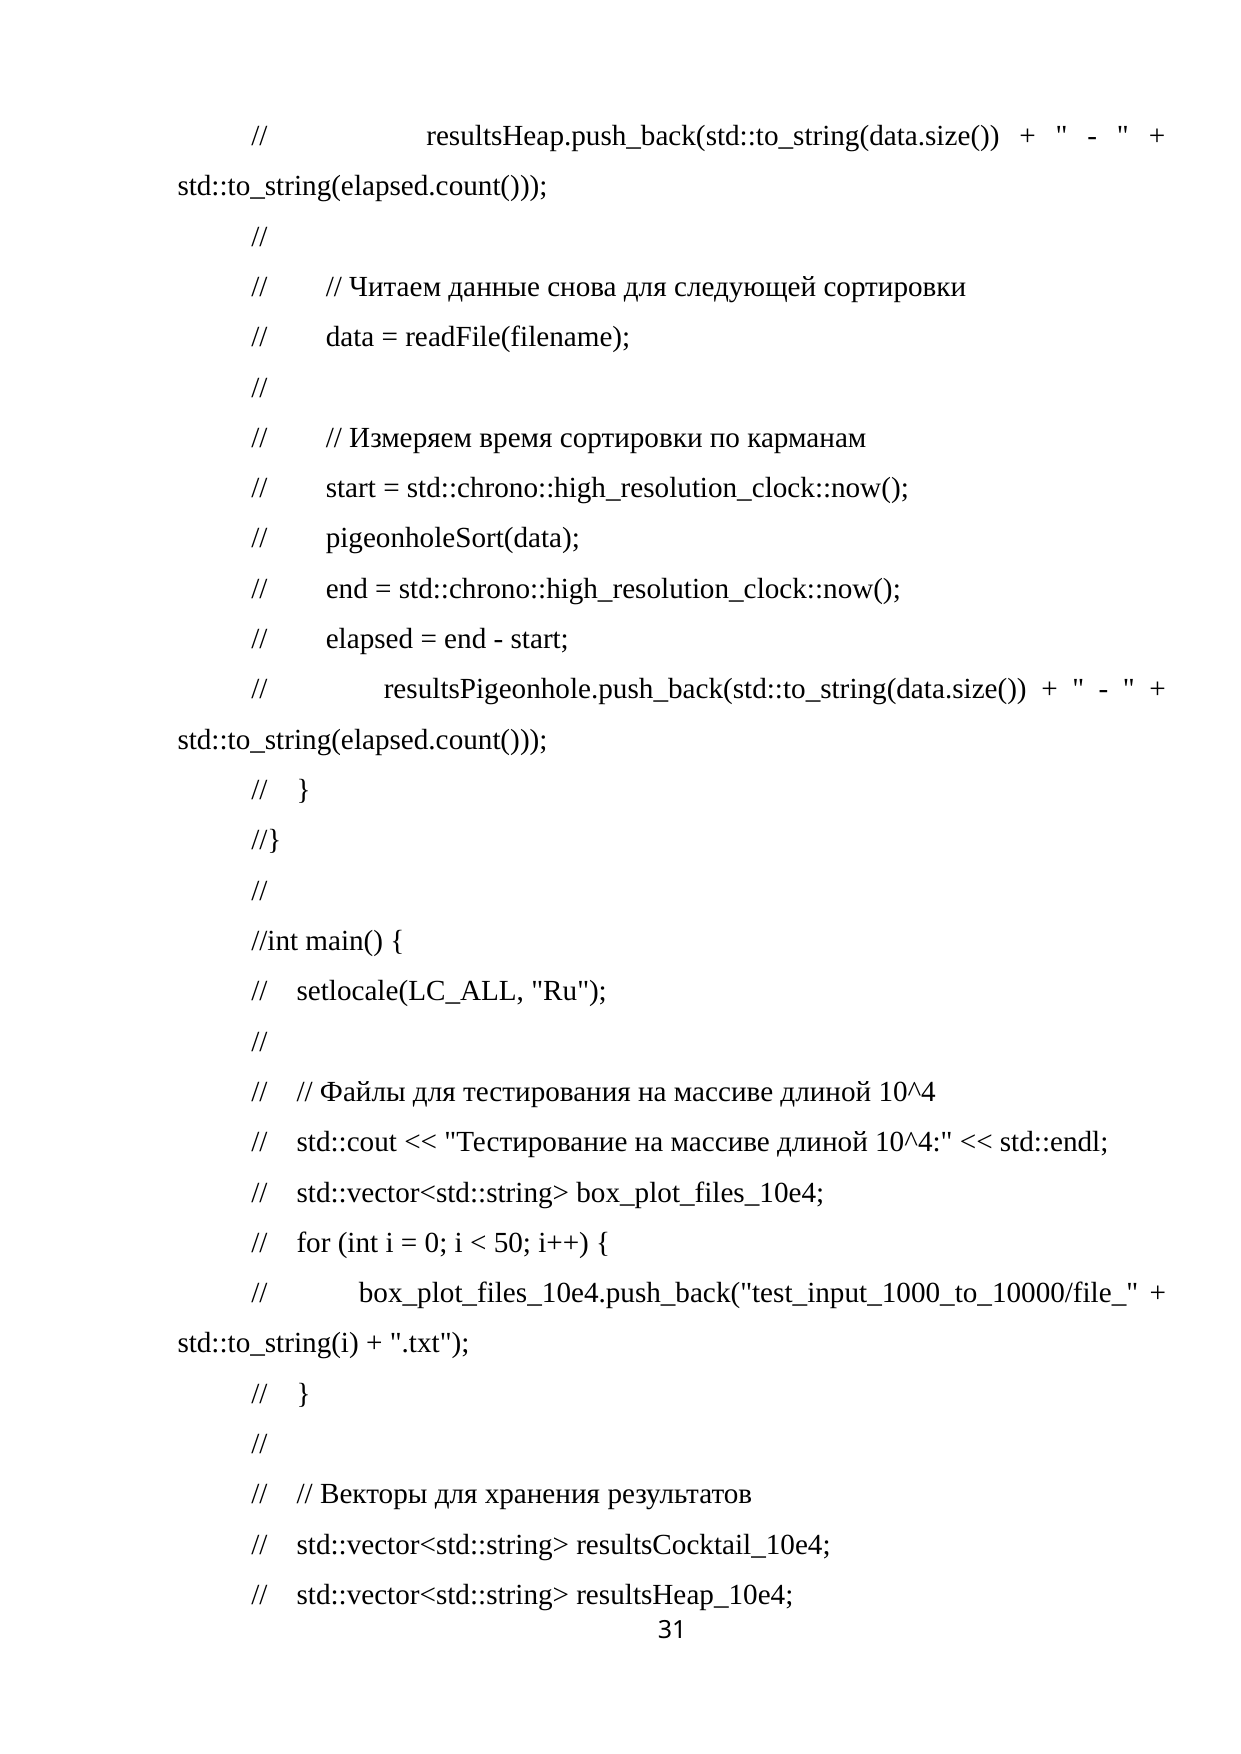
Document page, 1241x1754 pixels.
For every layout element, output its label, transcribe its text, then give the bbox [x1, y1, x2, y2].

text // resultsPigeonhole.push_back(std::to_string(data.size()) + " - " + std::to_string(elapsed.count())); [177, 672, 1167, 755]
text // std::vector<std::string> box_plot_files_10e4; [177, 1175, 1167, 1208]
text // elapsed = end - start; [177, 621, 1167, 655]
text // // Измеряем время сортировки по карманам [177, 420, 1167, 453]
text // // Файлы для тестирования на массиве длиной 10^4 [177, 1074, 1167, 1108]
text //int main() { [177, 923, 1167, 957]
text // [177, 370, 1167, 403]
text // setlocale(LC_ALL, "Ru"); [177, 973, 1167, 1007]
text // // Читаем данные снова для следующей сортировки [177, 269, 1167, 303]
text // // Векторы для хранения результатов [177, 1477, 1167, 1510]
text // resultsHeap.push_back(std::to_string(data.size()) + " - " + std::to_string(elapsed.count())); [177, 118, 1167, 202]
text // [177, 1024, 1167, 1057]
text //} [177, 822, 1167, 856]
text // data = readFile(filename); [177, 319, 1167, 353]
text // [177, 873, 1167, 906]
text // std::vector<std::string> resultsHeap_10e4; [177, 1577, 1167, 1611]
text // end = std::chrono::high_resolution_clock::now(); [177, 571, 1167, 604]
text // std::cout << "Тестирование на массиве длиной 10^4:" << std::endl; [177, 1124, 1167, 1158]
text // box_plot_files_10e4.push_back("test_input_1000_to_10000/file_" + std::to_string(i) + ".txt"); [177, 1275, 1167, 1359]
text // std::vector<std::string> resultsCocktail_10e4; [177, 1527, 1167, 1560]
text // start = std::chrono::high_resolution_clock::now(); [177, 470, 1167, 504]
text // } [177, 1376, 1167, 1409]
text // [177, 219, 1167, 252]
text // pigeonholeSort(data); [177, 521, 1167, 554]
text // } [177, 772, 1167, 806]
text // for (int i = 0; i < 50; i++) { [177, 1225, 1167, 1258]
text // [177, 1426, 1167, 1460]
